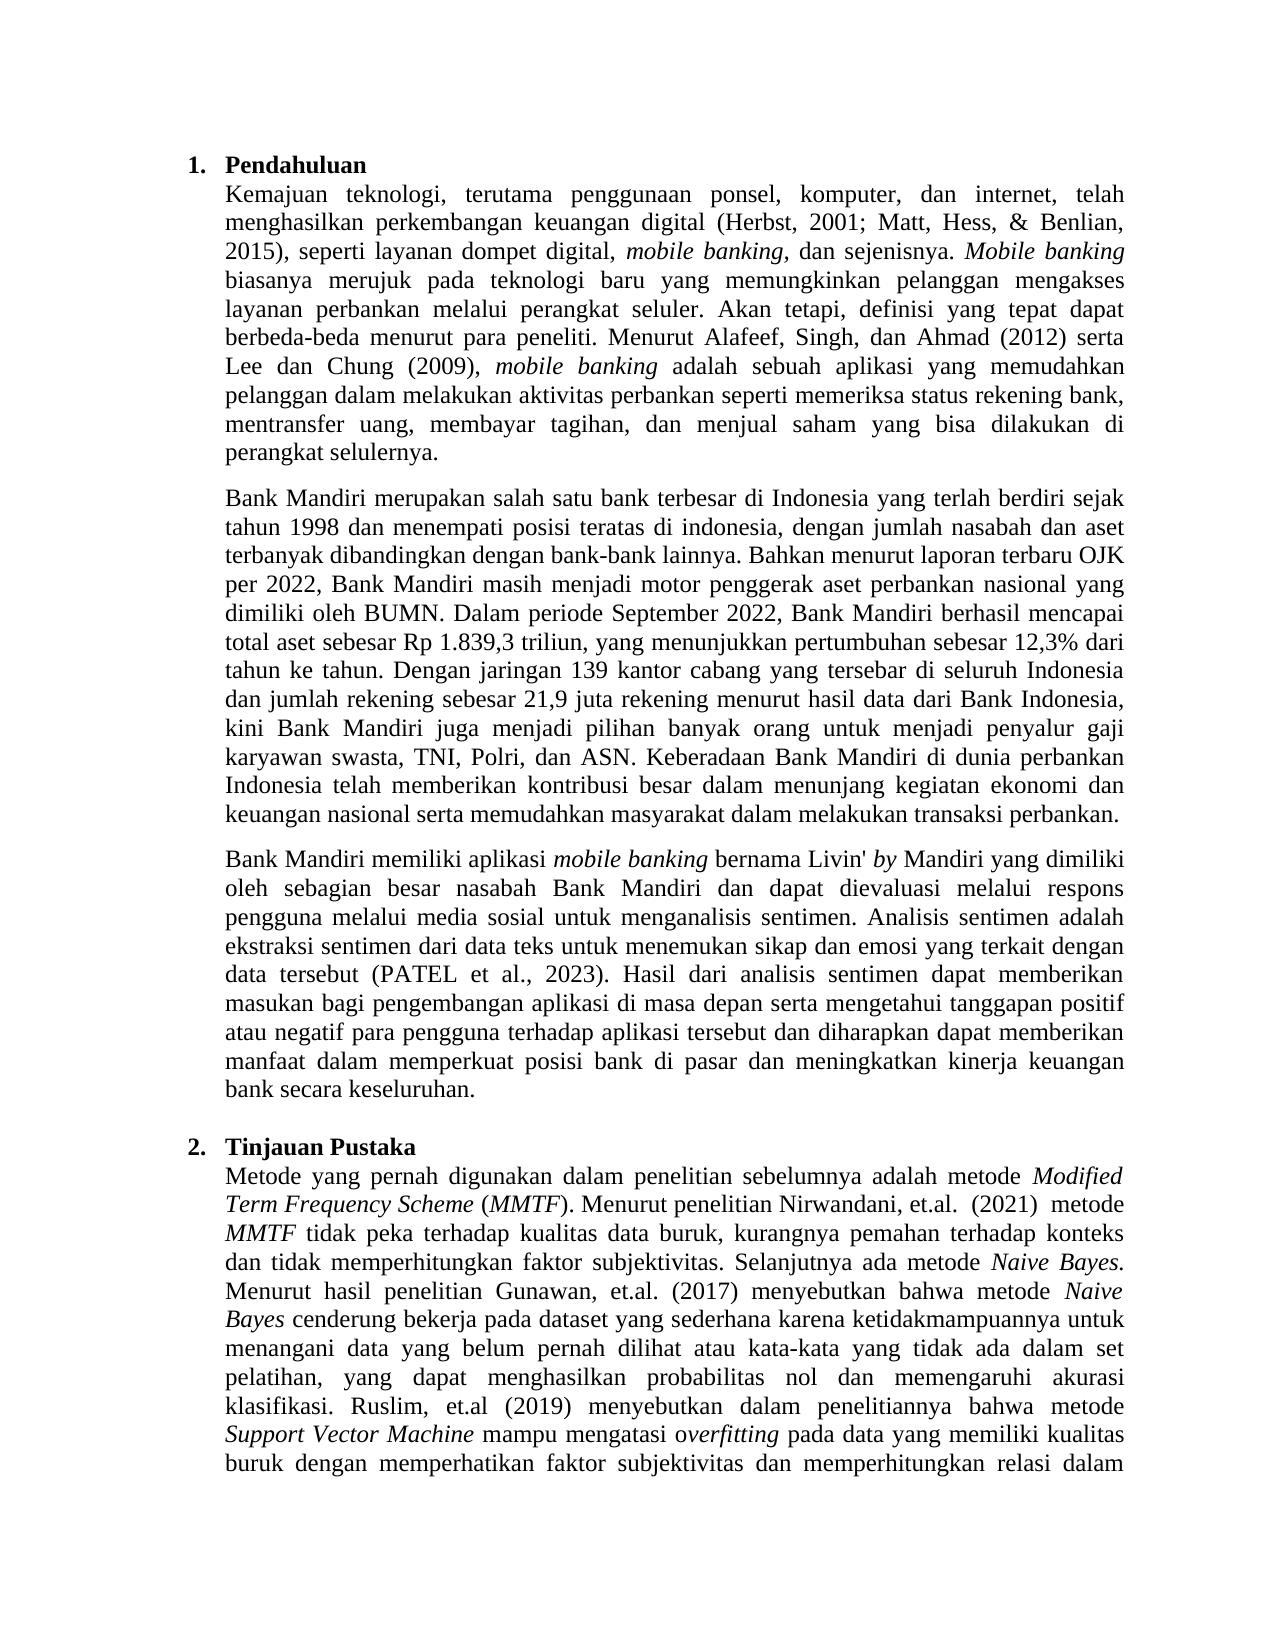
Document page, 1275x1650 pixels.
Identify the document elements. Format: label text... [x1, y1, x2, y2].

text Bank Mandiri merupakan salah satu bank terbesar di Indonesia yang terlah berdiri sejak tahun 1998 dan menempati posisi teratas di indonesia, dengan jumlah nasabah dan aset terbanyak dibandingkan dengan bank-bank lainnya. Bahkan menurut laporan terbaru OJK per 2022, Bank Mandiri masih menjadi motor penggerak aset perbankan nasional yang dimiliki oleh BUMN. Dalam periode September 2022, Bank Mandiri berhasil mencapai total aset sebesar Rp 1.839,3 triliun, yang menunjukkan pertumbuhan sebesar 12,3% dari tahun ke tahun. Dengan jaringan 139 kantor cabang yang tersebar di seluruh Indonesia dan jumlah rekening sebesar 21,9 juta rekening menurut hasil data dari Bank Indonesia, kini Bank Mandiri juga menjadi pilihan banyak orang untuk menjadi penyalur gaji karyawan swasta, TNI, Polri, dan ASN. Keberadaan Bank Mandiri di dunia perbankan Indonesia telah memberikan kontribusi besar dalam menunjang kegiatan ekonomi dan keuangan nasional serta memudahkan masyarakat dalam melakukan transaksi perbankan. [225, 483, 1125, 828]
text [225, 1161, 1125, 1477]
list Tinjauan Pustaka [187, 1132, 1125, 1161]
list Pendahuluan [187, 150, 1125, 179]
text Bank Mandiri memiliki aplikasi mobile banking bernama Livin' by Mandiri yang dimiliki oleh sebagian besar nasabah Bank Mandiri dan dapat dievaluasi melalui respons pengguna melalui media sosial untuk menganalisis sentimen. Analisis sentimen adalah ekstraksi sentimen dari data teks untuk menemukan sikap dan emosi yang terkait dengan data tersebut (PATEL et al., 2023). Hasil dari analisis sentimen dapat memberikan masukan bagi pengembangan aplikasi di masa depan serta mengetahui tanggapan positif atau negatif para pengguna terhadap aplikasi tersebut dan diharapkan dapat memberikan manfaat dalam memperkuat posisi bank di pasar dan meningkatkan kinerja keuangan bank secara keseluruhan. [225, 844, 1125, 1103]
text Kemajuan teknologi, terutama penggunaan ponsel, komputer, dan internet, telah menghasilkan perkembangan keuangan digital (Herbst, 2001; Matt, Hess, & Benlian, 2015), seperti layanan dompet digital, mobile banking, dan sejenisnya. Mobile banking biasanya merujuk pada teknologi baru yang memungkinkan pelanggan mengakses layanan perbankan melalui perangkat seluler. Akan tetapi, definisi yang tepat dapat berbeda-beda menurut para peneliti. Menurut Alafeef, Singh, dan Ahmad (2012) serta Lee dan Chung (2009), mobile banking adalah sebuah aplikasi yang memudahkan pelanggan dalam melakukan aktivitas perbankan seperti memeriksa status rekening bank, mentransfer uang, membayar tagihan, dan menjual saham yang bisa dilakukan di perangkat selulernya. [225, 179, 1125, 466]
